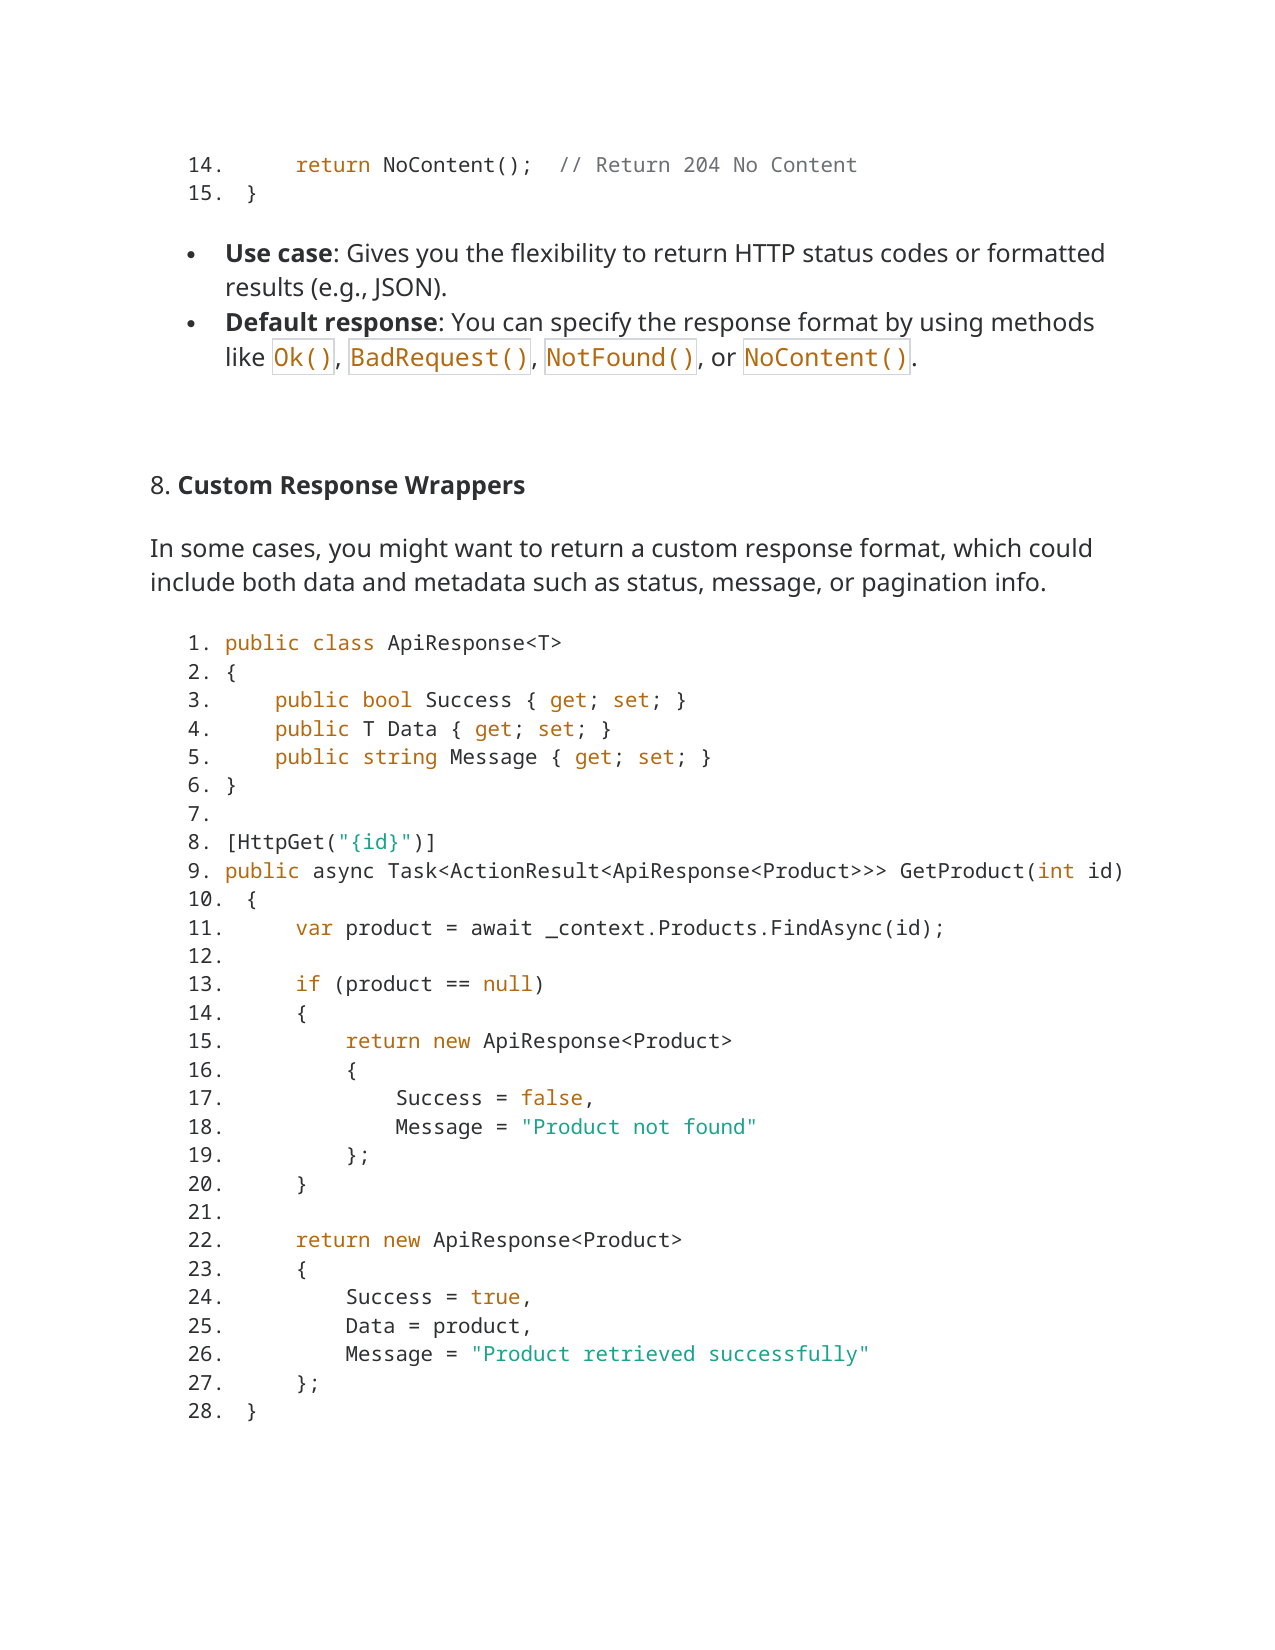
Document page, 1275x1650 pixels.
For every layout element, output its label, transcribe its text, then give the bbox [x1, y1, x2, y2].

list { [187, 1055, 1125, 1083]
list var product = await _context.Products.FindAsync(id); [187, 913, 1125, 941]
list return NoContent(); // Return 204 No Content [187, 150, 1125, 178]
text In some cases, you might want to return a custom response format, which could include both data and metadata such as status, message, or pagination info. [150, 531, 1125, 599]
list } [187, 1396, 1125, 1424]
text 8. Custom Response Wrappers [150, 468, 1125, 502]
list public bool Success { get; set; } [187, 685, 1125, 714]
list return new ApiResponse<Product> [187, 1026, 1125, 1055]
list } [187, 771, 1125, 799]
list Use case: Gives you the flexibility to return HTTP status codes or formatted results (e.g., JSON). [187, 236, 1125, 304]
list Success = true, [187, 1282, 1125, 1311]
list { [187, 998, 1125, 1026]
list Data = product, [187, 1311, 1125, 1339]
list { [187, 884, 1125, 913]
list public async Task<ActionResult<ApiResponse<Product>>> GetProduct(int id) [187, 856, 1125, 884]
list Success = false, [187, 1083, 1125, 1112]
list return new ApiResponse<Product> [187, 1226, 1125, 1254]
list } [187, 178, 1125, 207]
list public string Message { get; set; } [187, 742, 1125, 771]
list Message = "Product retrieved successfully" [187, 1339, 1125, 1368]
list Default response: You can specify the response format by using methods like Ok(), BadRequest(), NotFound(), or NoContent(). [187, 304, 1125, 375]
list public T Data { get; set; } [187, 714, 1125, 742]
list [HttpGet("{id}")] [187, 827, 1125, 856]
list public class ApiResponse<T> [187, 628, 1125, 657]
list }; [187, 1140, 1125, 1169]
list if (product == null) [187, 969, 1125, 998]
list { [187, 657, 1125, 685]
list }; [187, 1368, 1125, 1396]
list } [187, 1169, 1125, 1197]
list { [187, 1254, 1125, 1282]
list Message = "Product not found" [187, 1112, 1125, 1140]
